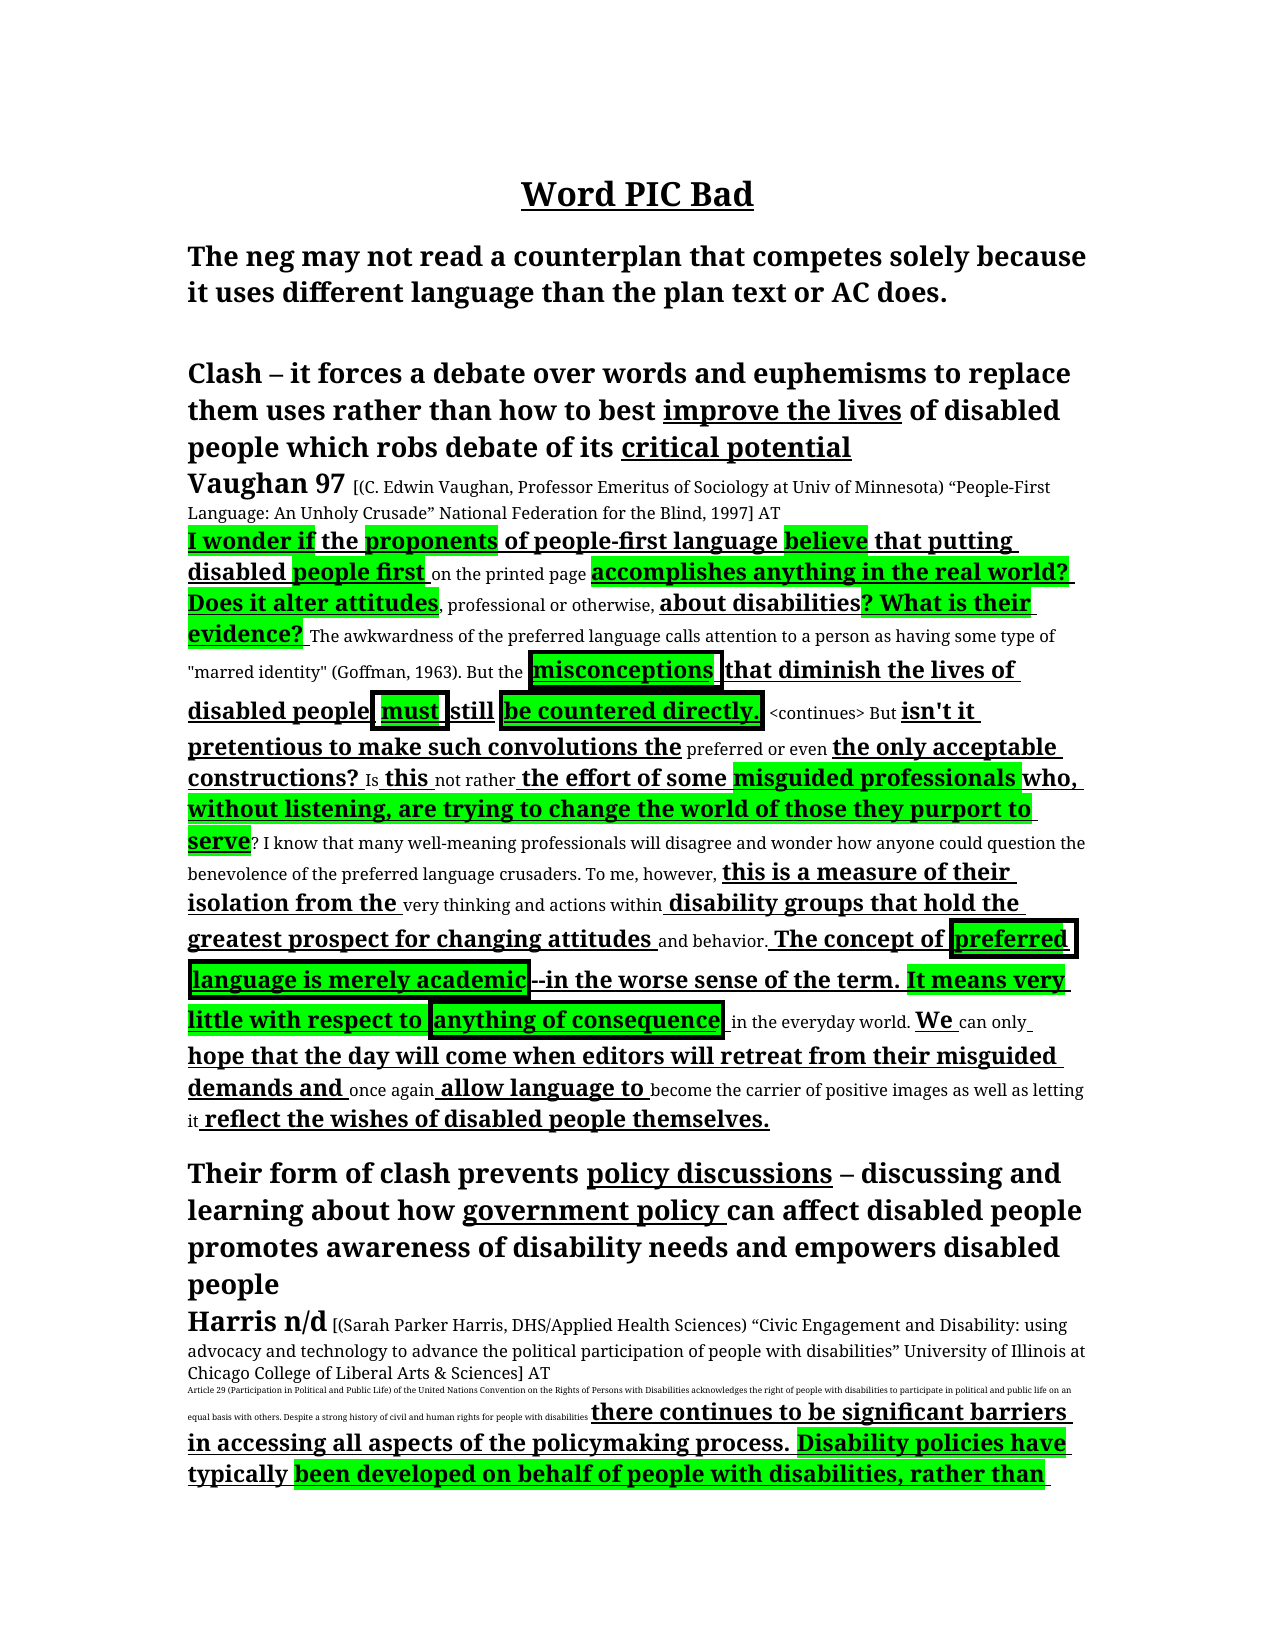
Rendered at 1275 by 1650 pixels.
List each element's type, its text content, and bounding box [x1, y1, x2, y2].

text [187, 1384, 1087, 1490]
subtitle The neg may not read a counterplan that competes solely because it uses different language than the plan text or AC does. [187, 237, 1087, 311]
subtitle Their form of clash prevents policy discussions – discussing and learning about how government policy can affect disabled people promotes awareness of disability needs and empowers disabled people [187, 1155, 1087, 1302]
text I wonder if the proponents of people-first language believe that putting disabled people first on the printed page accomplishes anything in the real world? Does it alter attitudes, professional or otherwise, about disabilities? What is their evidence? The awkwardness of the preferred language calls attention to a person as having some type of "marred identity" (Goffman, 1963). But the misconceptions that diminish the lives of disabled people must still be countered directly. <continues> But isn't it pretentious to make such convolutions the preferred or even the only acceptable constructions? Is this not rather the effort of some misguided professionals who, without listening, are trying to change the world of those they purport to serve? I know that many well-meaning professionals will disagree and wonder how anyone could question the benevolence of the preferred language crusaders. To me, however, this is a measure of their isolation from the very thinking and actions within disability groups that hold the greatest prospect for changing attitudes and behavior. The concept of preferred language is merely academic--in the worse sense of the term. It means very little with respect to anything of consequence in the everyday world. We can only hope that the day will come when editors will retreat from their misguided demands and once again allow language to become the carrier of positive images as well as letting it reflect the wishes of disabled people themselves. [187, 524, 1087, 1134]
subtitle Word PIC Bad [187, 171, 1087, 216]
text Vaughan 97 [(C. Edwin Vaughan, Professor Emeritus of Sociology at Univ of Minnesota) “People-First Language: An Unholy Crusade” National Federation for the Blind, 1997] AT [187, 465, 1087, 524]
text Harris n/d [(Sarah Parker Harris, DHS/Applied Health Sciences) “Civic Engagement and Disability: using advocacy and technology to advance the political participation of people with disabilities” University of Illinois at Chicago College of Liberal Arts & Sciences] AT [187, 1302, 1087, 1384]
subtitle Clash – it forces a debate over words and euphemisms to replace them uses rather than how to best improve the lives of disabled people which robs debate of its critical potential [187, 354, 1087, 465]
